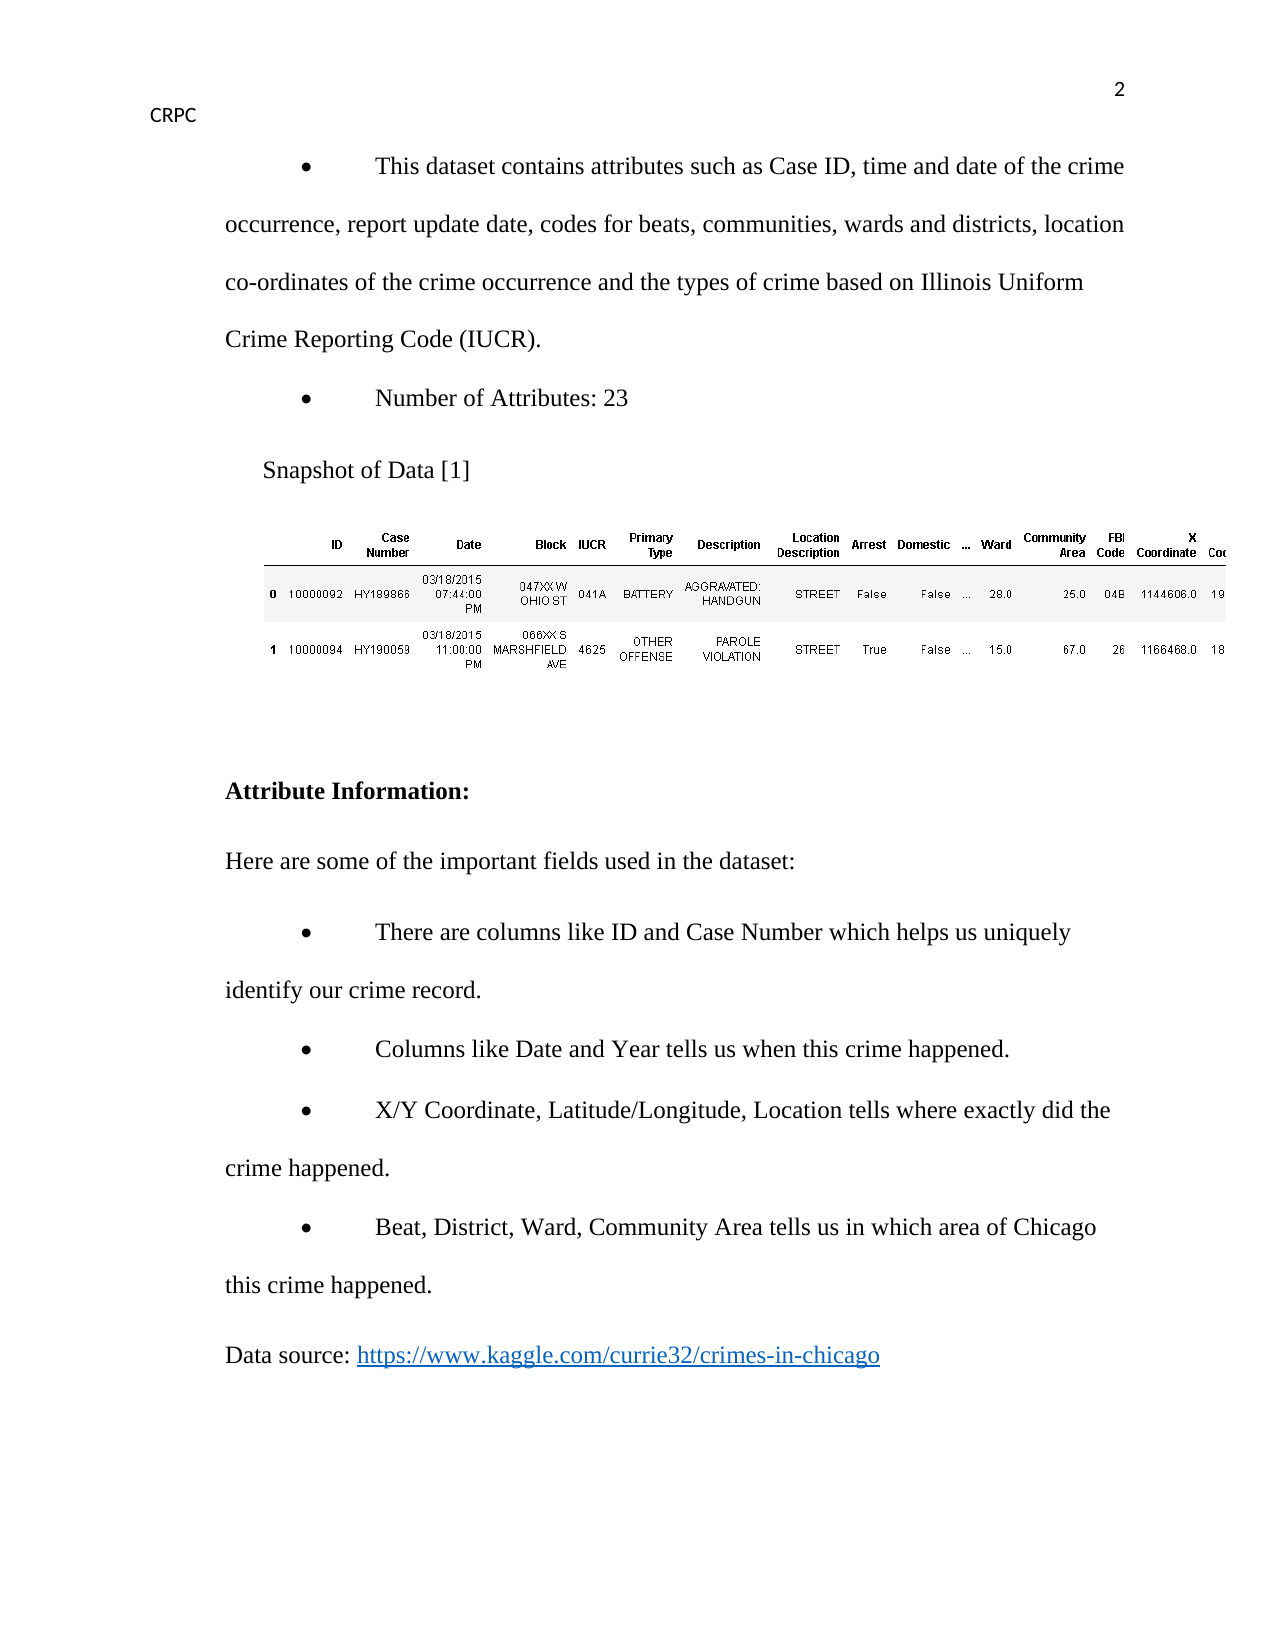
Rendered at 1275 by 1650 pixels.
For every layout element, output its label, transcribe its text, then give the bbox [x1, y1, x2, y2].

text Attribute Information: [150, 776, 1125, 805]
list Number of Attributes: 23 [225, 382, 1125, 412]
text Data source: https://www.kaggle.com/currie32/crimes-in-chicago [150, 1340, 1125, 1369]
text Snapshot of Data [1] [187, 455, 1125, 484]
text Here are some of the important fields used in the dataset: [150, 846, 1125, 875]
list X/Y Coordinate, Latitude/Longitude, Location tells where exactly did the crime happened. [225, 1094, 1125, 1182]
list There are columns like ID and Case Number which helps us uniquely identify our crime record. [225, 916, 1125, 1004]
picture [262, 525, 1238, 668]
list Beat, District, Ward, Community Area tells us in which area of Chicago this crime happened. [225, 1211, 1125, 1299]
list Columns like Date and Year tells us when this crime happened. [225, 1033, 1125, 1064]
list This dataset contains attributes such as Case ID, time and date of the crime occurrence, report update date, codes for beats, communities, wards and districts, location co-ordinates of the crime occurrence and the types of crime based on Illinois Uniform Crime Reporting Code (IUCR). [225, 150, 1125, 353]
